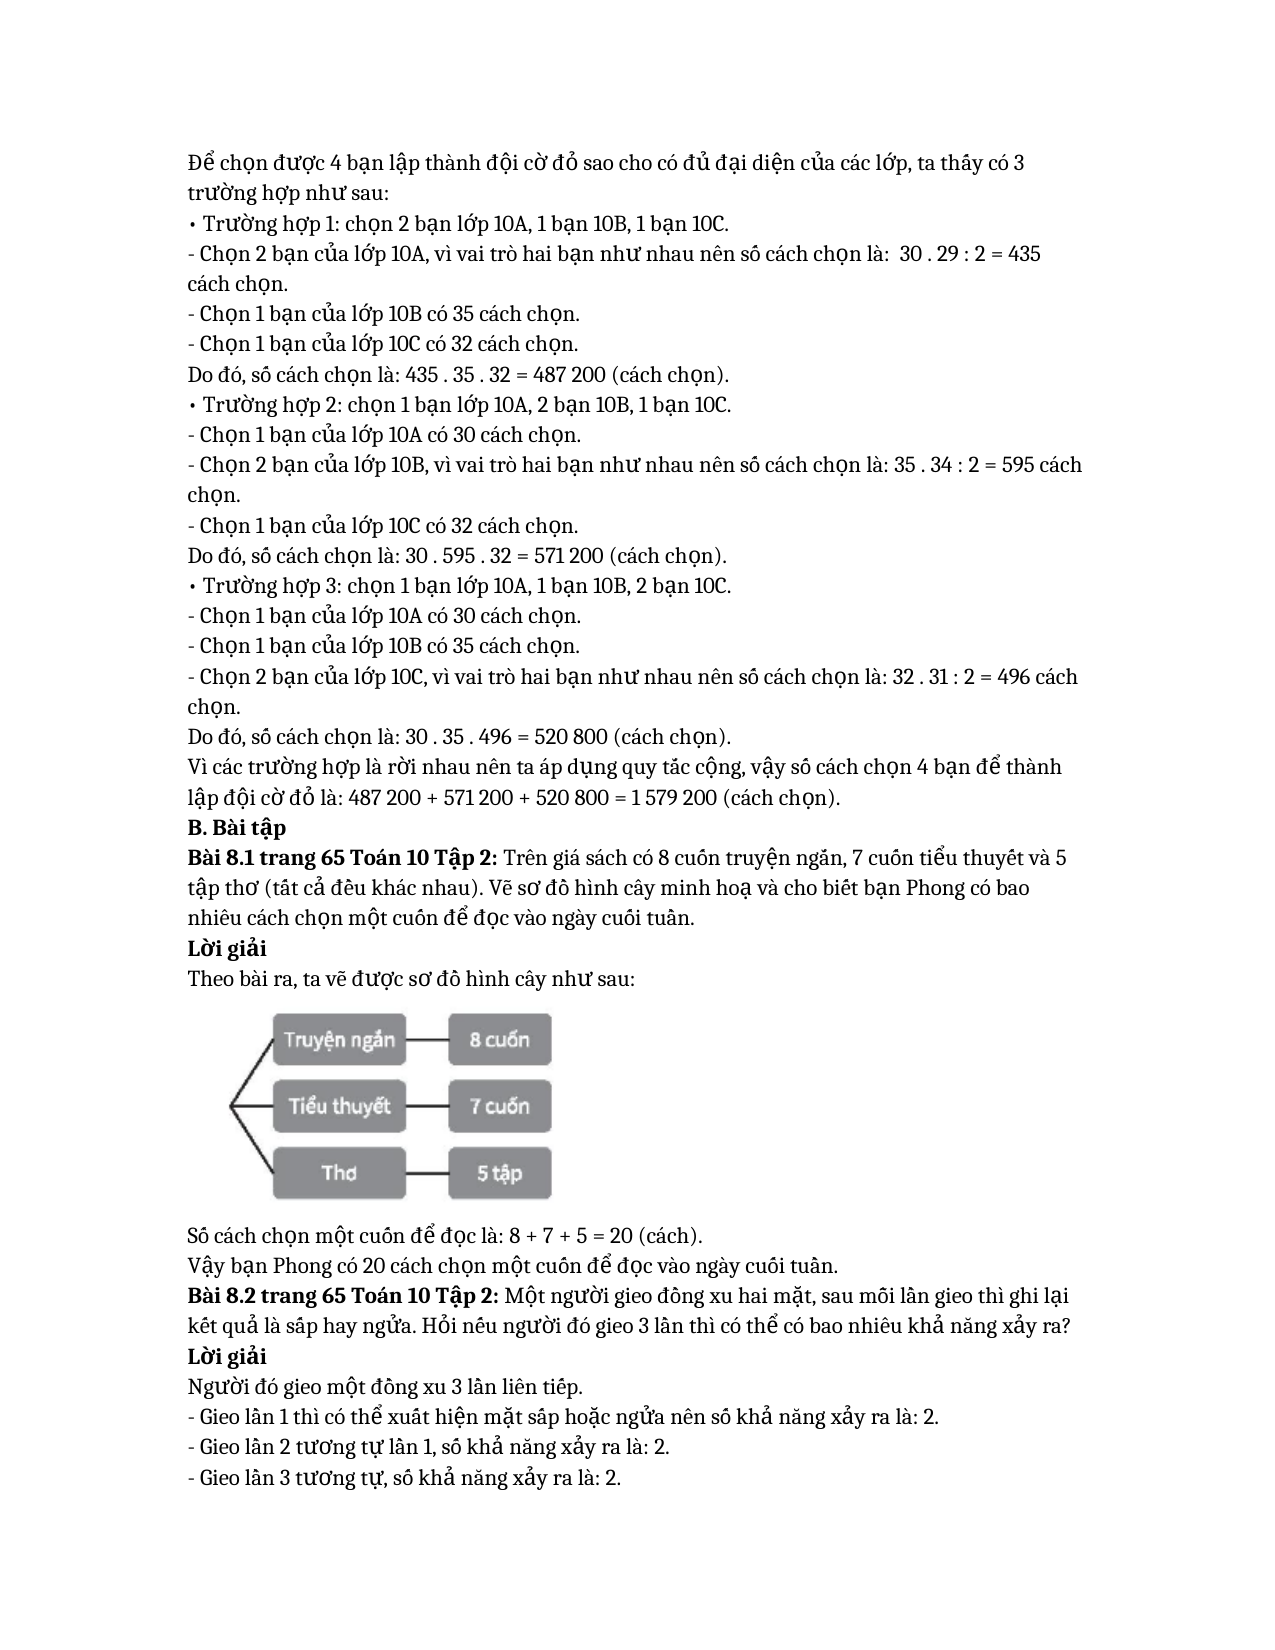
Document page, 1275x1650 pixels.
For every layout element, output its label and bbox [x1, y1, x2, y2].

picture [206, 995, 588, 1213]
text [187, 150, 1087, 1491]
